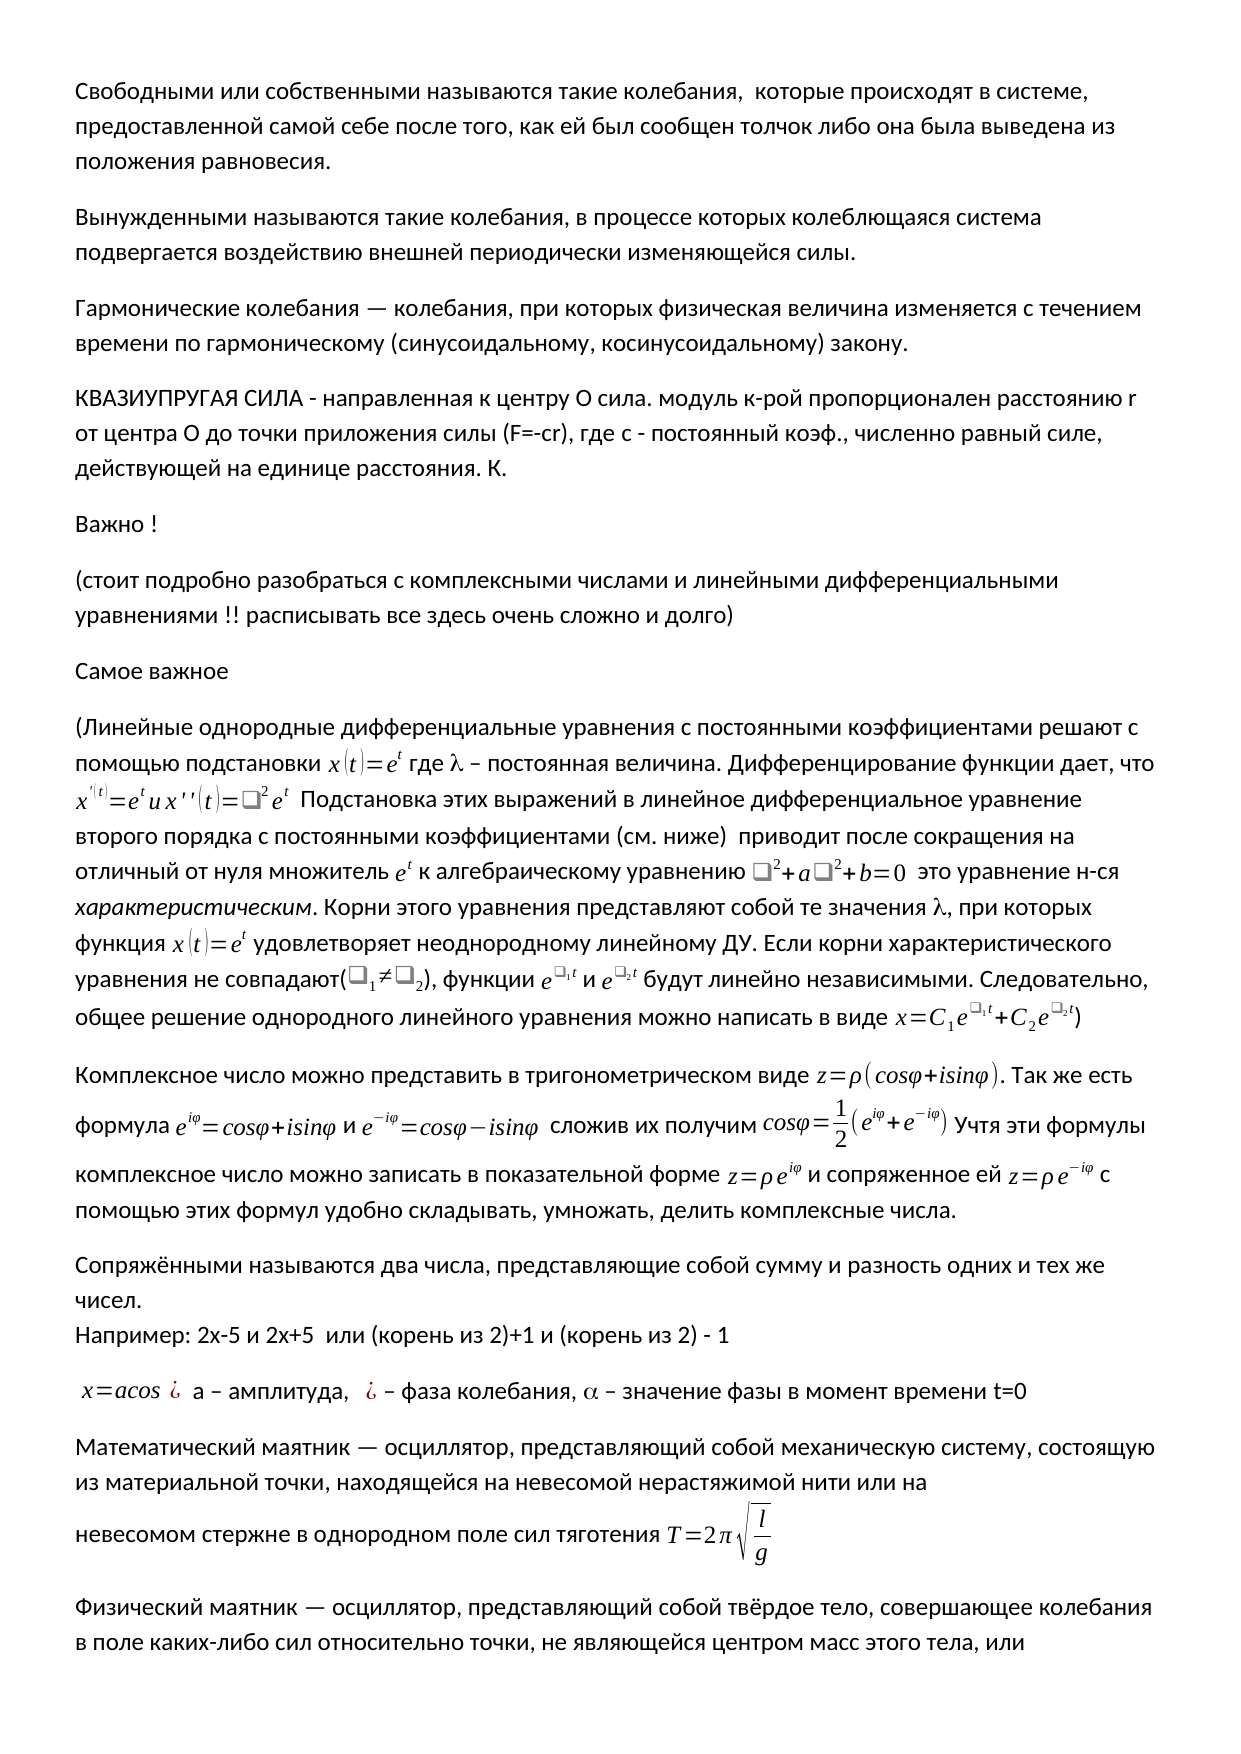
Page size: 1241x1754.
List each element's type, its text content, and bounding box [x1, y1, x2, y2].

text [75, 1591, 1165, 1656]
text а – амплитуда, – фаза колебания, – значение фазы в момент времени t=0 [75, 1375, 1165, 1406]
text КВАЗИУПРУГАЯ СИЛА - направленная к центру О сила. модуль к-рой пропорционален расстоянию r от центра О до точки приложения силы (F=-cr), где с - постоянный коэф., численно равный силе, действующей на единице расстояния. К. [75, 382, 1165, 483]
text Комплексное число можно представить в тригонометрическом виде . Так же есть формула и сложив их получим Учтя эти формулы комплексное число можно записать в показательной форме и сопряженное ей с помощью этих формул удобно складывать, умножать, делить комплексные числа. [75, 1060, 1165, 1224]
text Сопряжёнными называются два числа, представляющие собой сумму и разность одних и тех же чисел. Например: 2х-5 и 2х+5 или (корень из 2)+1 и (корень из 2) - 1 [75, 1249, 1165, 1350]
text Свободными или собственными называются такие колебания, которые происходят в системе, предоставленной самой себе после того, как ей был сообщен толчок либо она была выведена из положения равновесия. [75, 75, 1165, 176]
text (Линейные однородные дифференциальные уравнения с постоянными коэффициентами решают с помощью подстановки где – постоянная величина. Дифференцирование функции дает, что Подстановка этих выражений в линейное дифференциальное уравнение второго порядка с постоянными коэффициентами (см. ниже) приводит после сокращения на отличный от нуля множитель к алгебраическому уравнению это уравнение н-ся характеристическим. Корни этого уравнения представляют собой те значения , при которых функция удовлетворяет неоднородному линейному ДУ. Если корни характеристического уравнения не совпадают(), функции и будут линейно независимыми. Следовательно, общее решение однородного линейного уравнения можно написать в виде ) [75, 711, 1165, 1034]
text Математический маятник — осциллятор, представляющий собой механическую систему, состоящую из материальной точки, находящейся на невесомой нерастяжимой нити или на невесомом стержне в однородном поле сил тяготения [75, 1431, 1165, 1565]
text (стоит подробно разобраться с комплексными числами и линейными дифференциальными уравнениями !! расписывать все здесь очень сложно и долго) [75, 564, 1165, 630]
text Гармонические колебания — колебания, при которых физическая величина изменяется с течением времени по гармоническому (синусоидальному, косинусоидальному) закону. [75, 292, 1165, 357]
text Важно ! [75, 508, 1165, 539]
text Самое важное [75, 655, 1165, 686]
text Вынужденными называются такие колебания, в процессе которых колеблющаяся система подвергается воздействию внешней периодически изменяющейся силы. [75, 201, 1165, 266]
